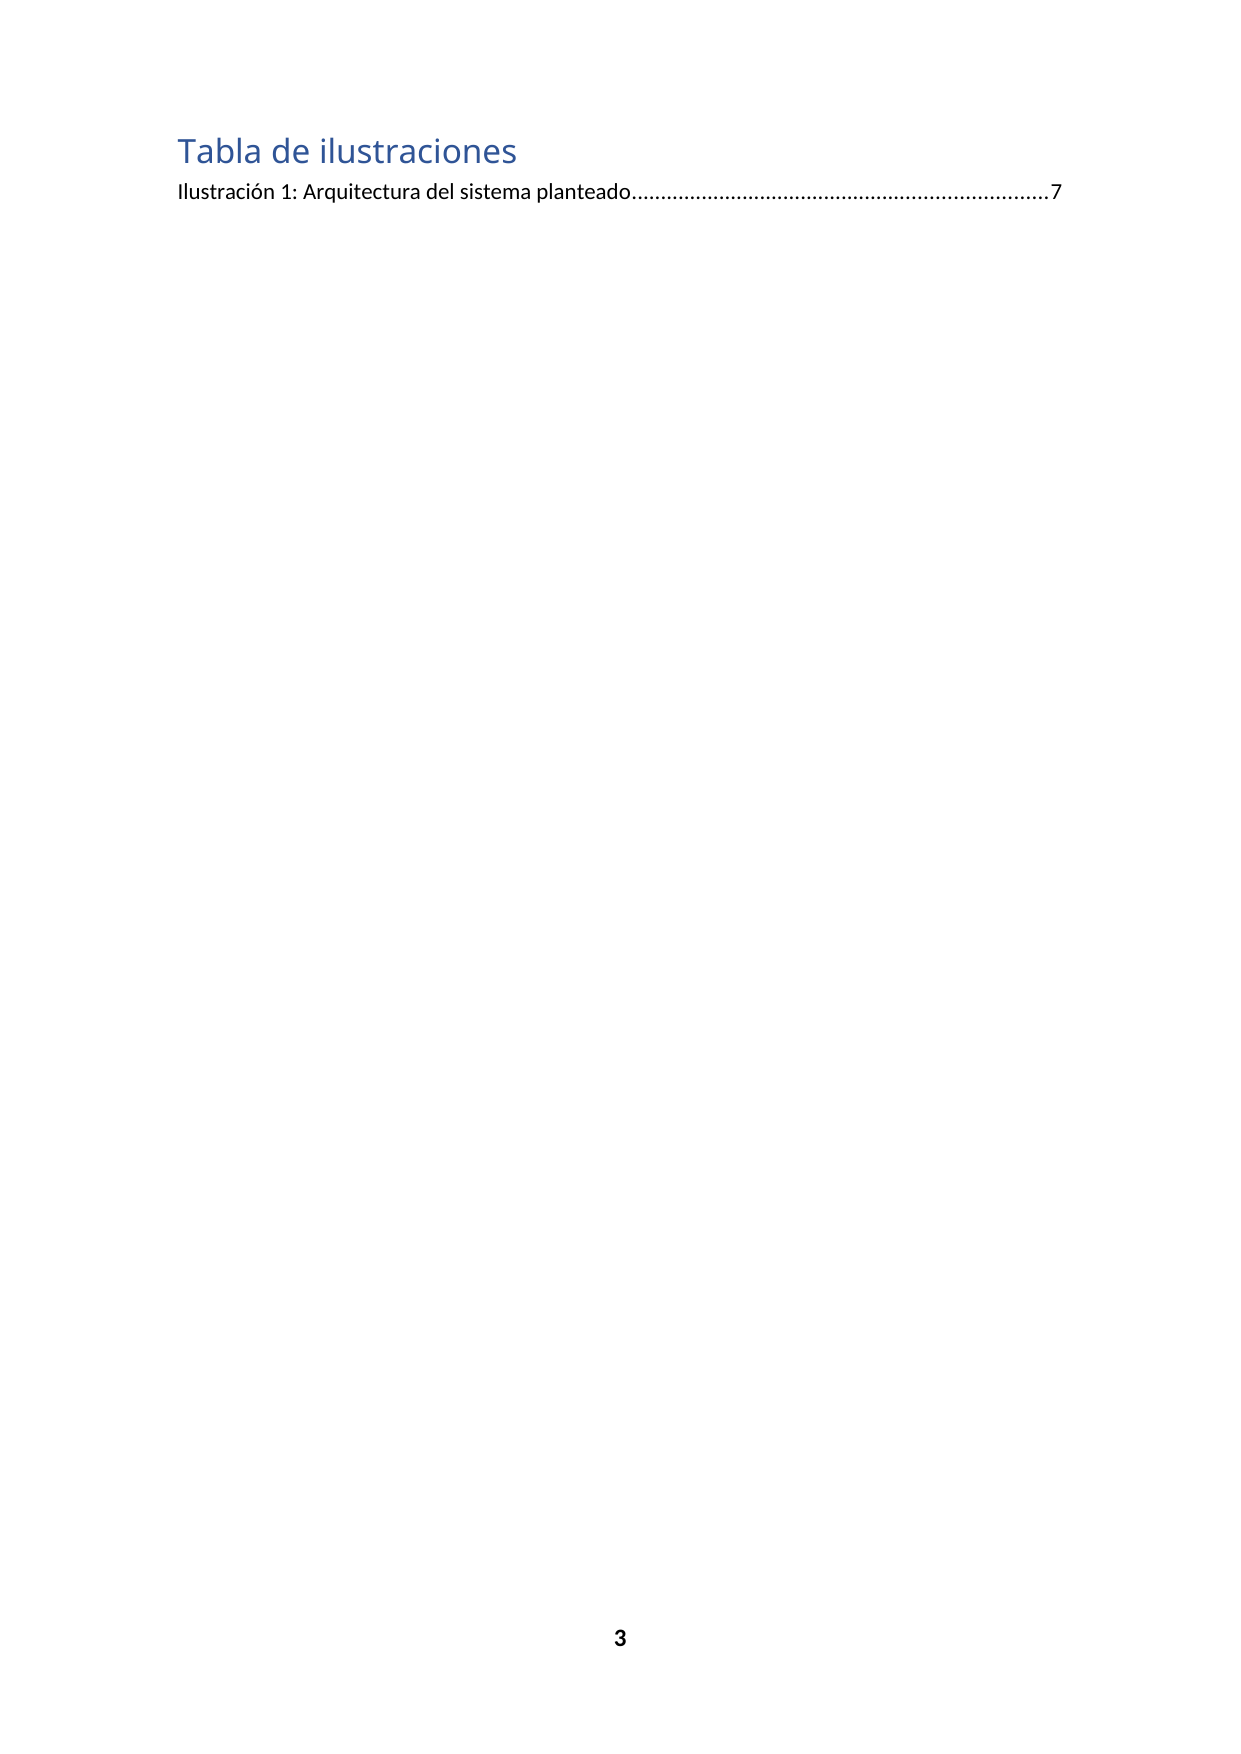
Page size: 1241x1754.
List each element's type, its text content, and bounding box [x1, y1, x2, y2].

subtitle Tabla de ilustraciones [177, 128, 1063, 174]
text Ilustración 1: Arquitectura del sistema planteado 7 [177, 177, 1063, 205]
